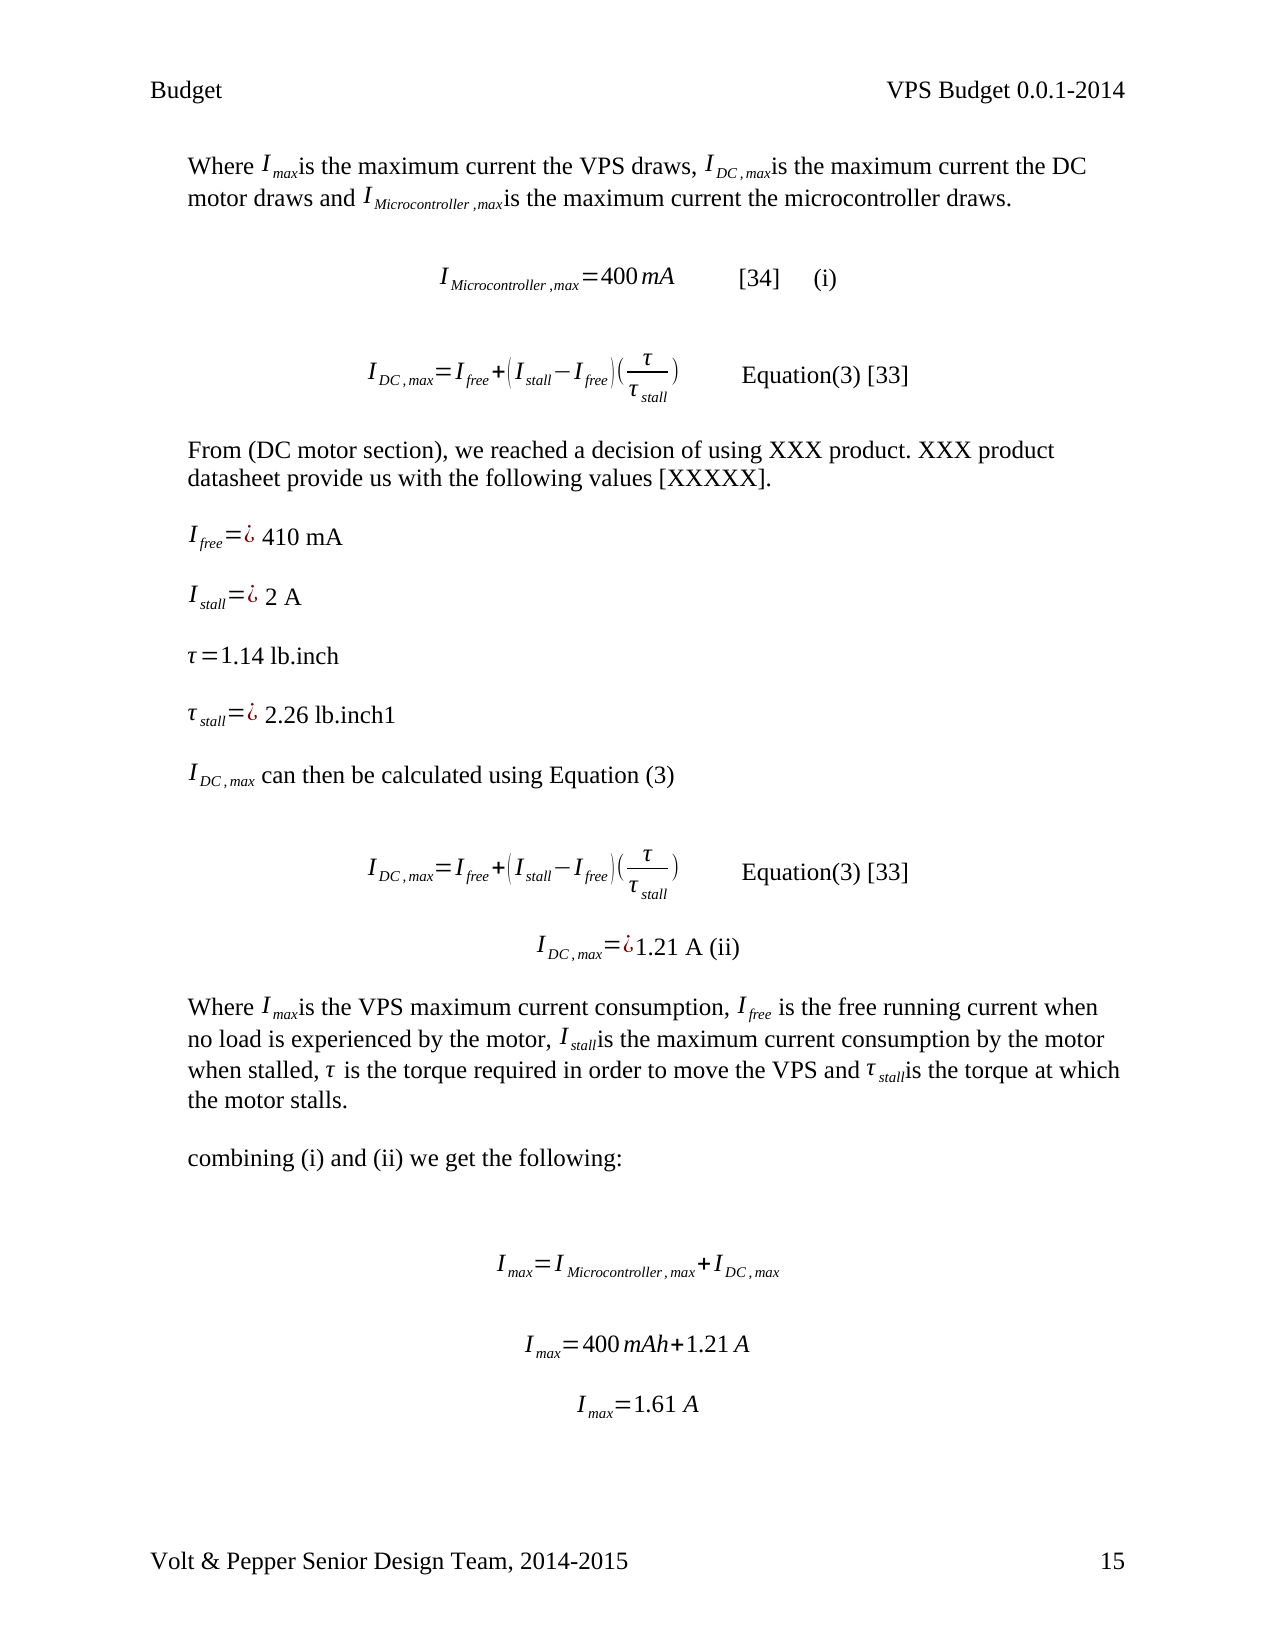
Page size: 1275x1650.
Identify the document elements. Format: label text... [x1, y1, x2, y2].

list .14 lb.inch [187, 641, 1125, 670]
list 410 mA [187, 521, 1125, 552]
list 2 A [187, 581, 1125, 612]
list 2.26 lb.inch1 [187, 699, 1125, 730]
list can then be calculated using Equation (3) [187, 759, 1125, 790]
list combining (i) and (ii) we get the following: [187, 1143, 1125, 1172]
list Where is the maximum current the VPS draws, is the maximum current the DC motor draws and is the maximum current the microcontroller draws. [187, 150, 1125, 213]
text 1.21 A (ii) [150, 931, 1125, 962]
list Where is the VPS maximum current consumption, is the free running current when no load is experienced by the motor, is the maximum current consumption by the motor when stalled, is the torque required in order to move the VPS and is the torque at which the motor stalls. [187, 991, 1125, 1114]
text [34] (i) [150, 262, 1125, 294]
text Equation(3) [33] [150, 840, 1125, 902]
text Equation(3) [33] [150, 343, 1125, 406]
list From (DC motor section), we reached a decision of using XXX product. XXX product datasheet provide us with the following values [XXXXX]. [187, 435, 1125, 492]
